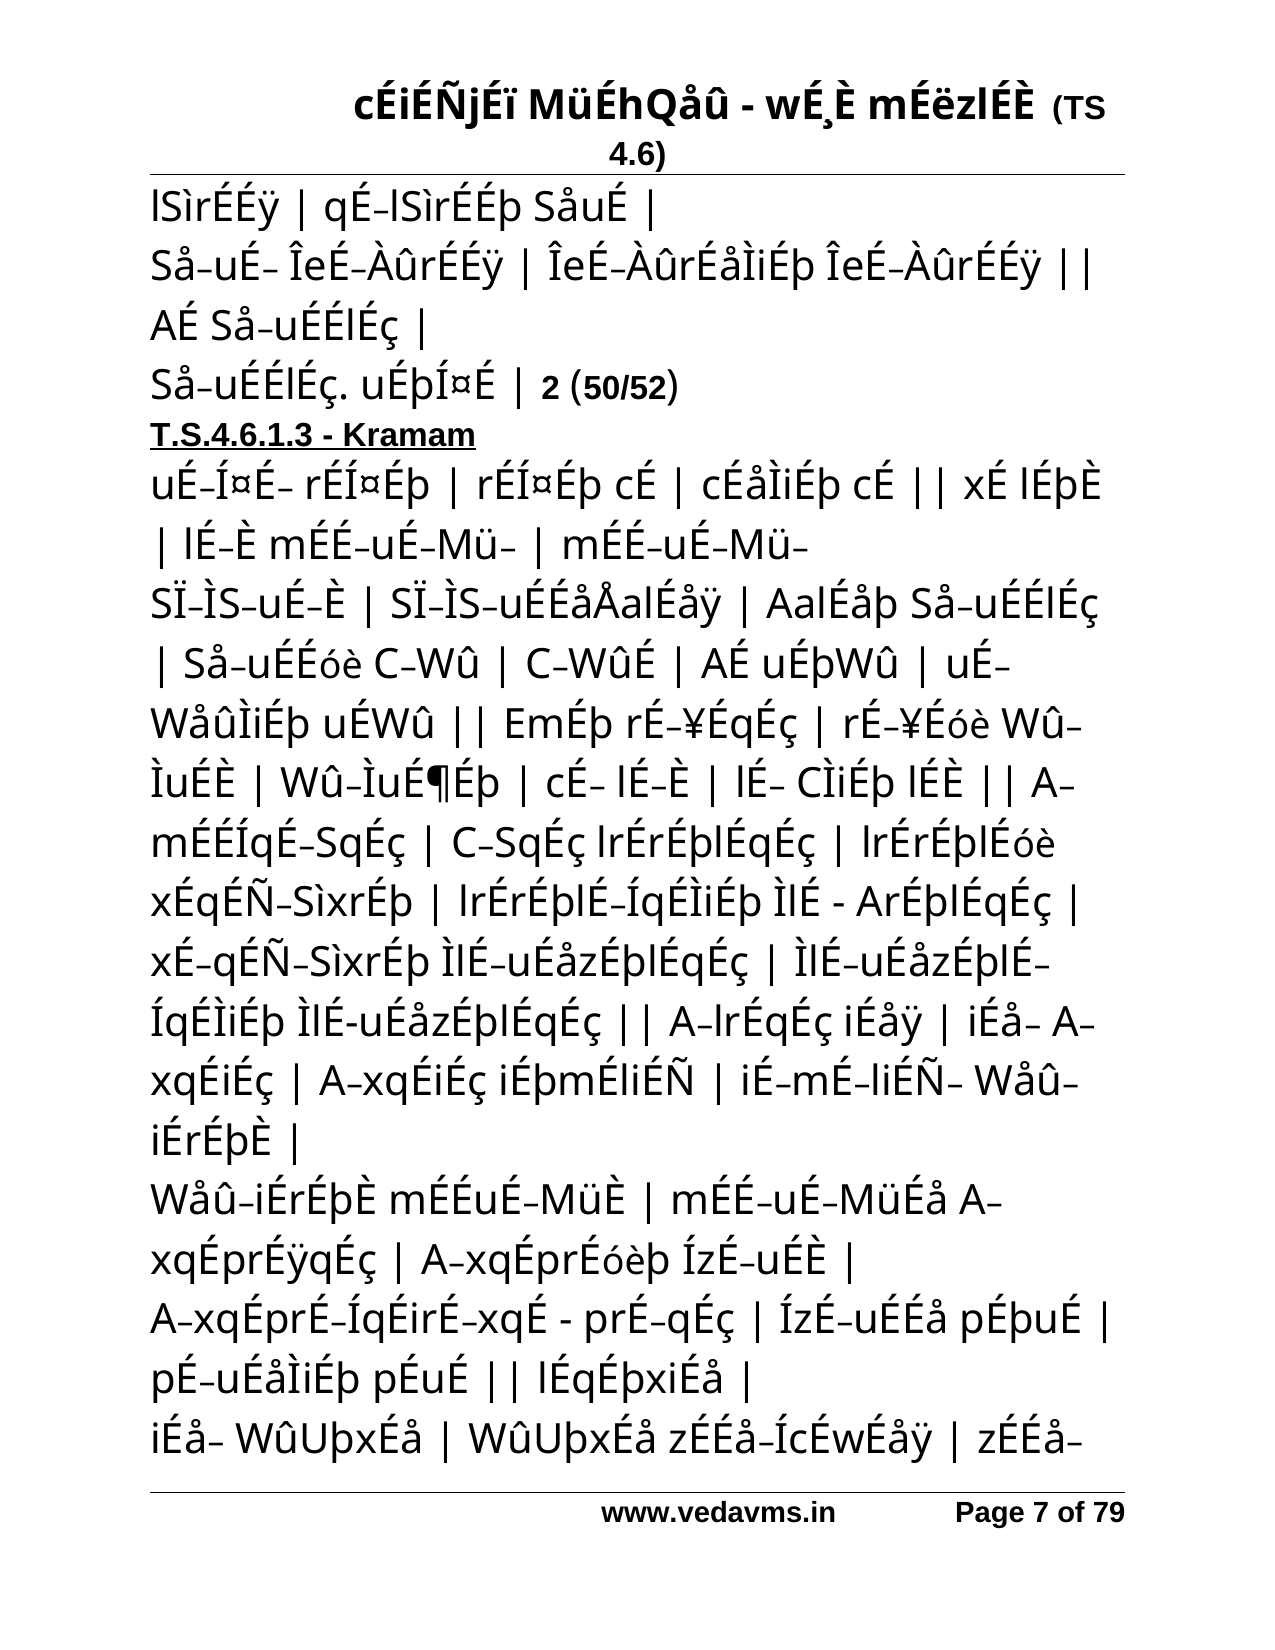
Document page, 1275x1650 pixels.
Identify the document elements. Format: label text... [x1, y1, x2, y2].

text Wåû–iÉrÉþÈ mÉÉuÉ–MüÈ | mÉÉ–uÉ–MüÉå A–xqÉprÉÿqÉç | A–xqÉprÉóèþ ÍzÉ–uÉÈ | [150, 1170, 1125, 1286]
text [150, 176, 1125, 233]
text T.S.4.6.1.3 - Kramam [150, 415, 1094, 453]
text Så–uÉ– ÎeÉ–ÀûrÉÉÿ | ÎeÉ–ÀûrÉåÌiÉþ ÎeÉ–ÀûrÉÉÿ || AÉ Så–uÉÉlÉç | [150, 236, 1125, 352]
text SÏ–ÌS–uÉ–È | SÏ–ÌS–uÉÉåÅalÉåÿ | AalÉåþ Så–uÉÉlÉç | Så–uÉÉóè C–Wû | C–WûÉ | AÉ uÉþWû | uÉ–WåûÌiÉþ uÉWû || EmÉþ rÉ–¥ÉqÉç | rÉ–¥Éóè Wû–ÌuÉÈ | Wû–ÌuÉ¶Éþ | cÉ– lÉ–È | lÉ– CÌiÉþ lÉÈ || A–mÉÉÍqÉ–SqÉç | C–SqÉç lrÉrÉþlÉqÉç | lrÉrÉþlÉóè xÉqÉÑ–SìxrÉþ | lrÉrÉþlÉ–ÍqÉÌiÉþ ÌlÉ - ArÉþlÉqÉç | xÉ–qÉÑ–SìxrÉþ ÌlÉ–uÉåzÉþlÉqÉç | ÌlÉ–uÉåzÉþlÉ–ÍqÉÌiÉþ ÌlÉ-uÉåzÉþlÉqÉç || A–lrÉqÉç iÉåÿ | iÉå– A–xqÉiÉç | A–xqÉiÉç iÉþmÉliÉÑ | iÉ–mÉ–liÉÑ– Wåû–iÉrÉþÈ | [150, 574, 1125, 1167]
text iÉå– WûUþxÉå | WûUþxÉå zÉÉå–ÍcÉwÉåÿ | zÉÉå–ÍcÉwÉå– lÉqÉþÈ | lÉqÉþxiÉå | iÉå– A–xiÉÑ– | [150, 1408, 1125, 1465]
text Så–uÉÉlÉç. uÉþÍ¤É | 2 (50/52) [150, 355, 1125, 412]
text A–xqÉprÉ–ÍqÉirÉ–xqÉ - prÉ–qÉç | ÍzÉ–uÉÉå pÉþuÉ | pÉ–uÉåÌiÉþ pÉuÉ || lÉqÉþxiÉå | [150, 1289, 1125, 1406]
text uÉ–Í¤É– rÉÍ¤Éþ | rÉÍ¤Éþ cÉ | cÉåÌiÉþ cÉ || xÉ lÉþÈ | lÉ–È mÉÉ–uÉ–Mü– | mÉÉ–uÉ–Mü– [150, 455, 1125, 571]
